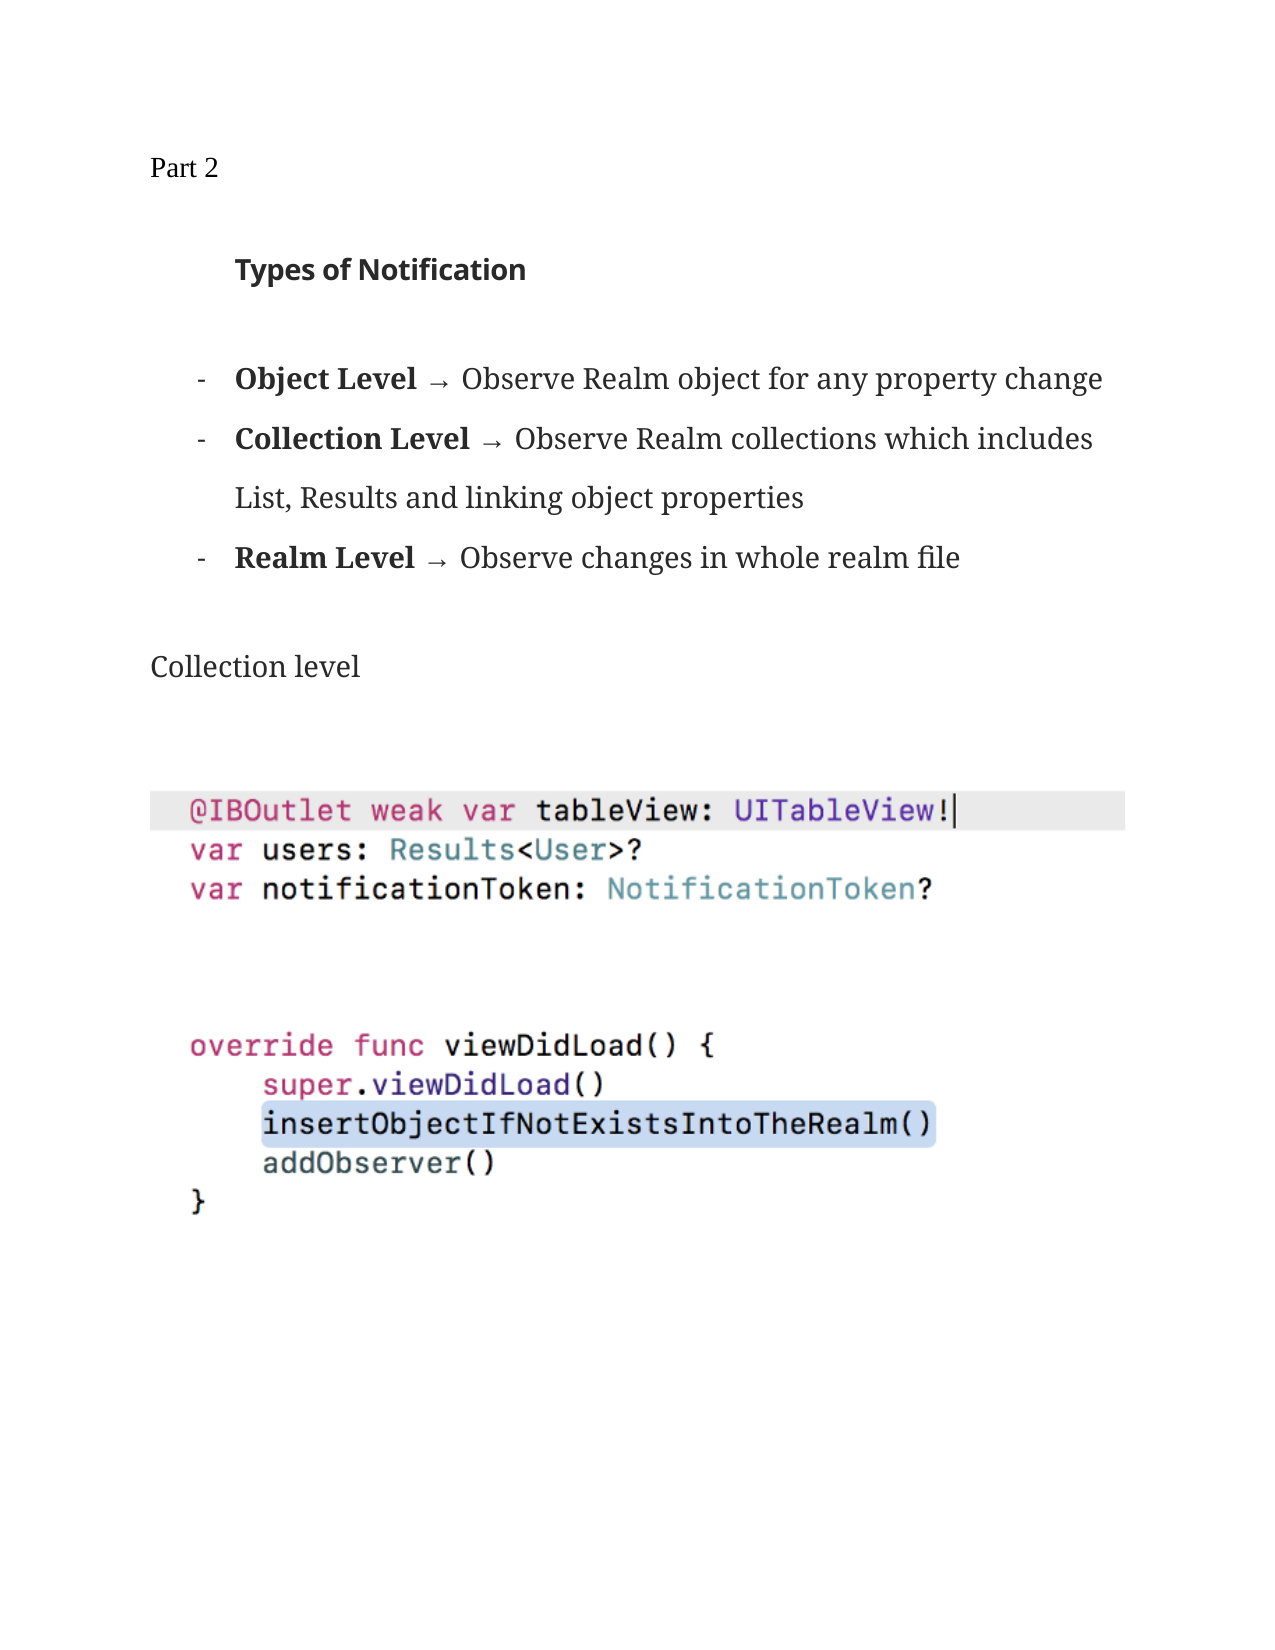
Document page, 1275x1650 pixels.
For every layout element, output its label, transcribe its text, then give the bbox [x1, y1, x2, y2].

text Part 2 [150, 150, 1125, 183]
list Collection Level → Observe Realm collections which includes List, Results and linking object properties [197, 418, 1125, 517]
list Types of Notification [234, 249, 1125, 289]
list Object Level → Observe Realm object for any property change [197, 358, 1125, 398]
picture [150, 756, 1125, 1222]
text Collection level [150, 646, 1125, 686]
list Realm Level → Observe changes in whole realm file [197, 537, 1125, 577]
